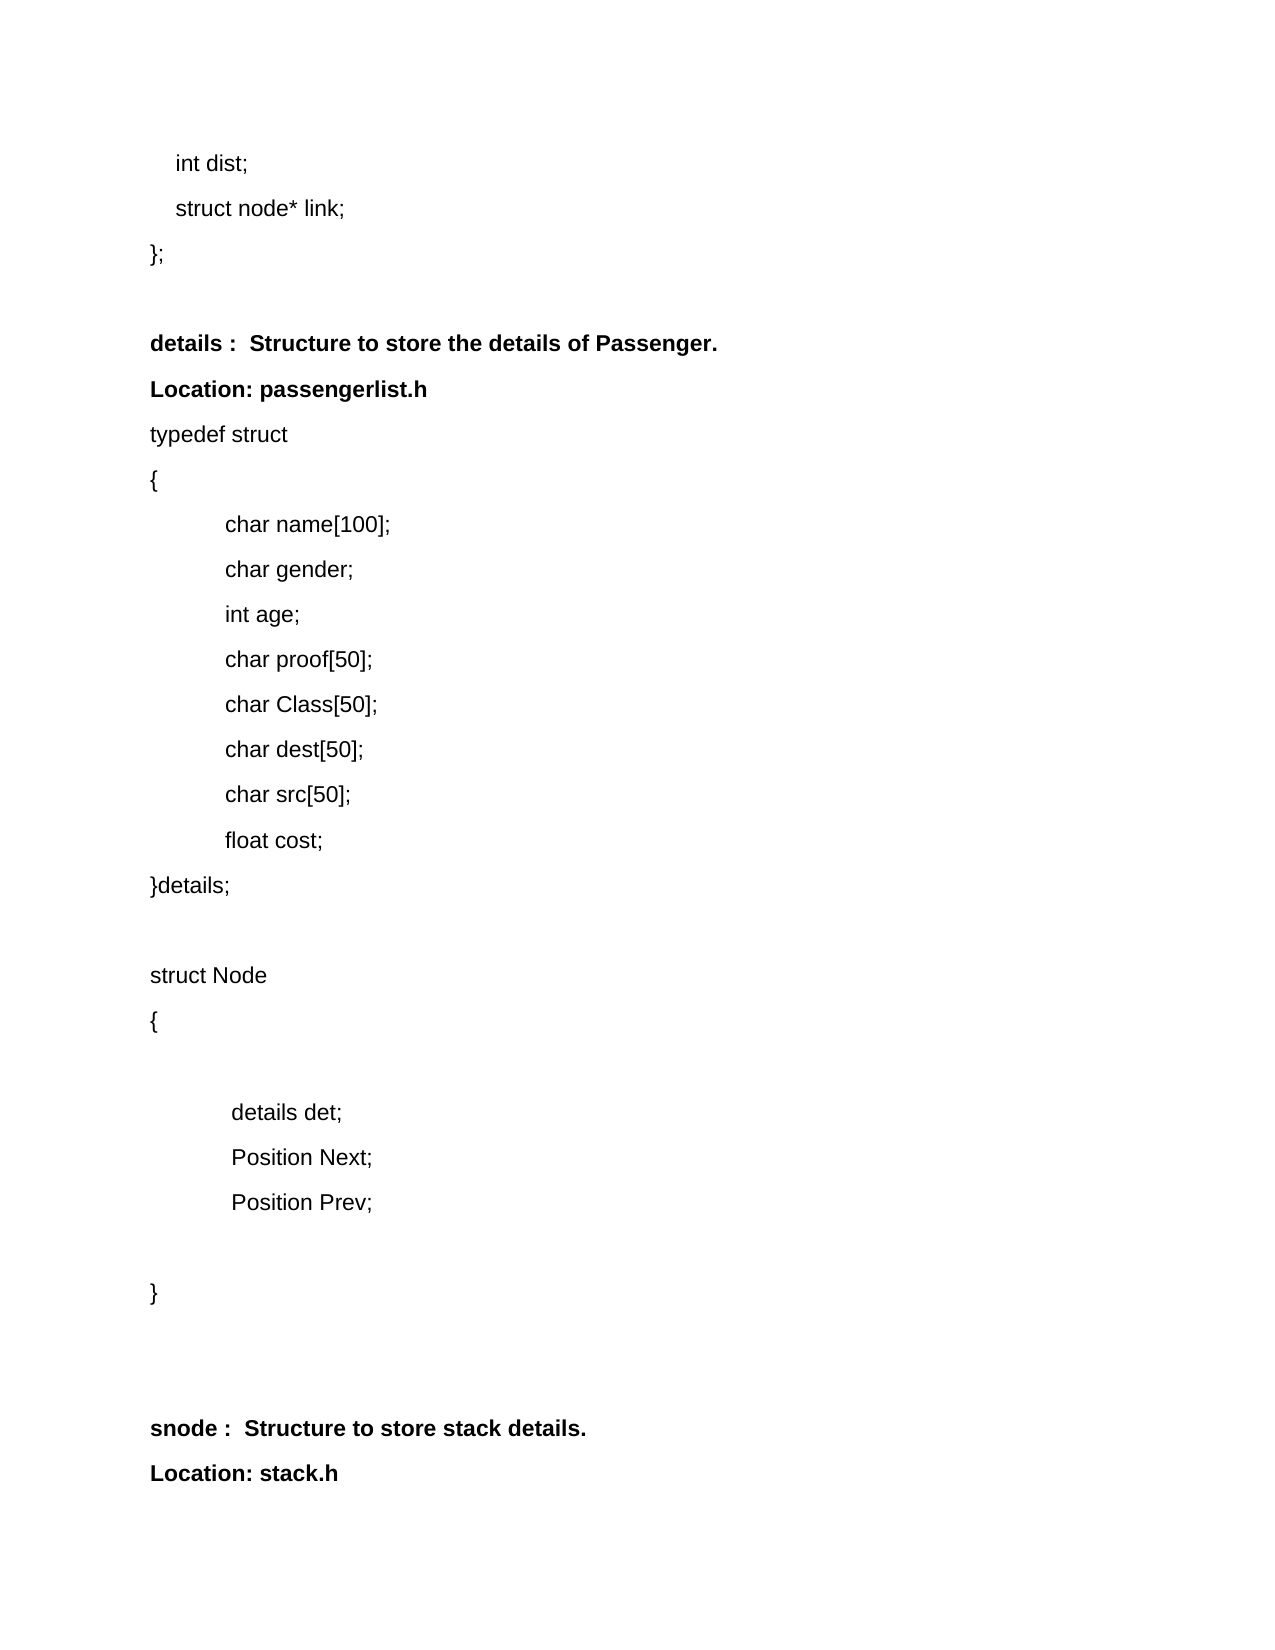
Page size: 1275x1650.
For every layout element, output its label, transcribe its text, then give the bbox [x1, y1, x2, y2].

text float cost; [150, 827, 1125, 853]
text struct node* link; [150, 195, 1125, 221]
text }; [150, 240, 1125, 267]
text int dist; [150, 150, 1125, 176]
text Position Next; [150, 1144, 1125, 1170]
text { [150, 1007, 1125, 1033]
text } [150, 1279, 1125, 1306]
text }details; [150, 872, 1125, 898]
text char name[100]; [150, 511, 1125, 537]
text int age; [150, 601, 1125, 627]
text struct Node [150, 962, 1125, 988]
text char proof[50]; [150, 646, 1125, 672]
text char src[50]; [150, 781, 1125, 808]
text Location: passengerlist.h [150, 376, 1125, 402]
text snode : Structure to store stack details. [150, 1414, 1125, 1441]
text Position Prev; [150, 1189, 1125, 1215]
text details : Structure to store the details of Passenger. [150, 330, 1125, 357]
text char dest[50]; [150, 736, 1125, 763]
text { [150, 466, 1125, 492]
text details det; [150, 1099, 1125, 1125]
text char gender; [150, 556, 1125, 582]
text Location: stack.h [150, 1460, 1125, 1486]
text char Class[50]; [150, 691, 1125, 718]
text typedef struct [150, 421, 1125, 447]
